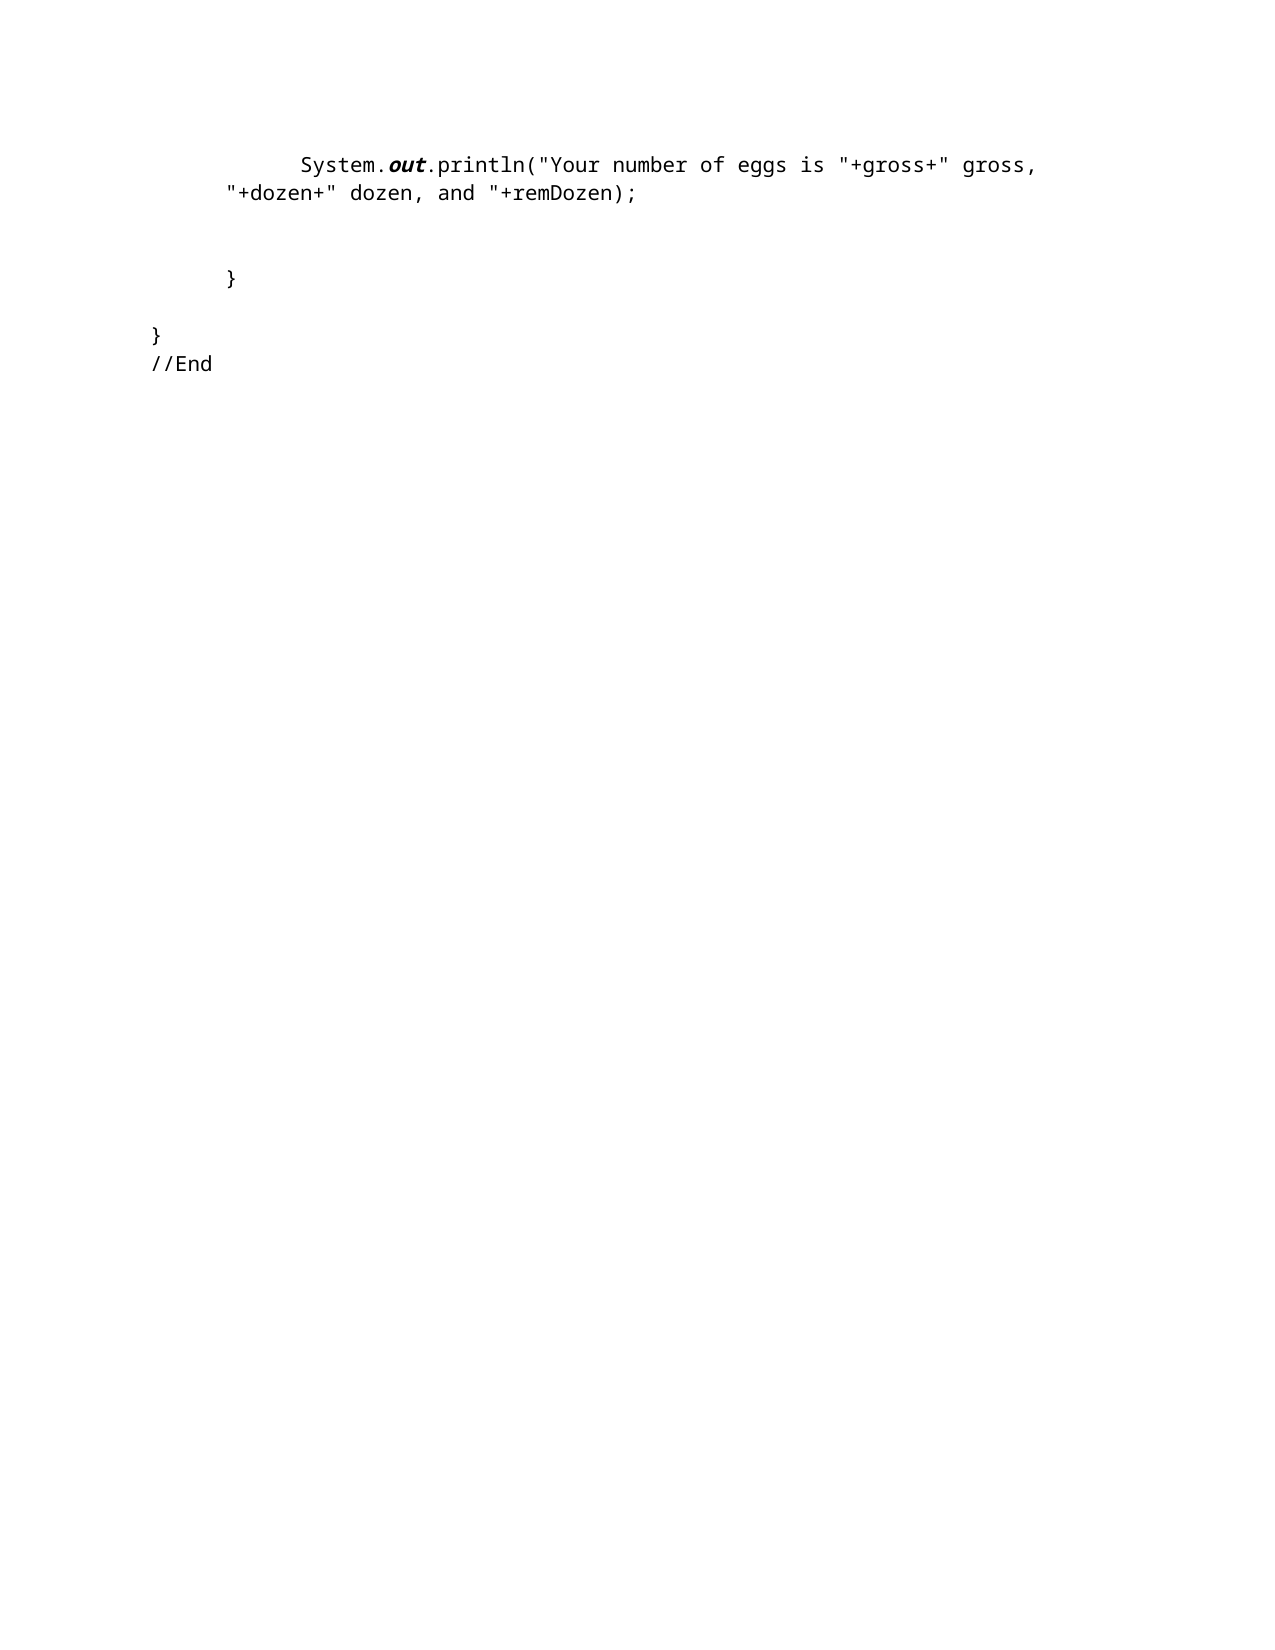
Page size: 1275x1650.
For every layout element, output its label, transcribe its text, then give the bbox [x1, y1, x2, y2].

text System.out.println("Your number of eggs is "+gross+" gross, "+dozen+" dozen, and "+remDozen); [225, 150, 1125, 207]
text //End [150, 349, 1125, 377]
text } [150, 320, 1125, 349]
text } [150, 263, 1125, 292]
